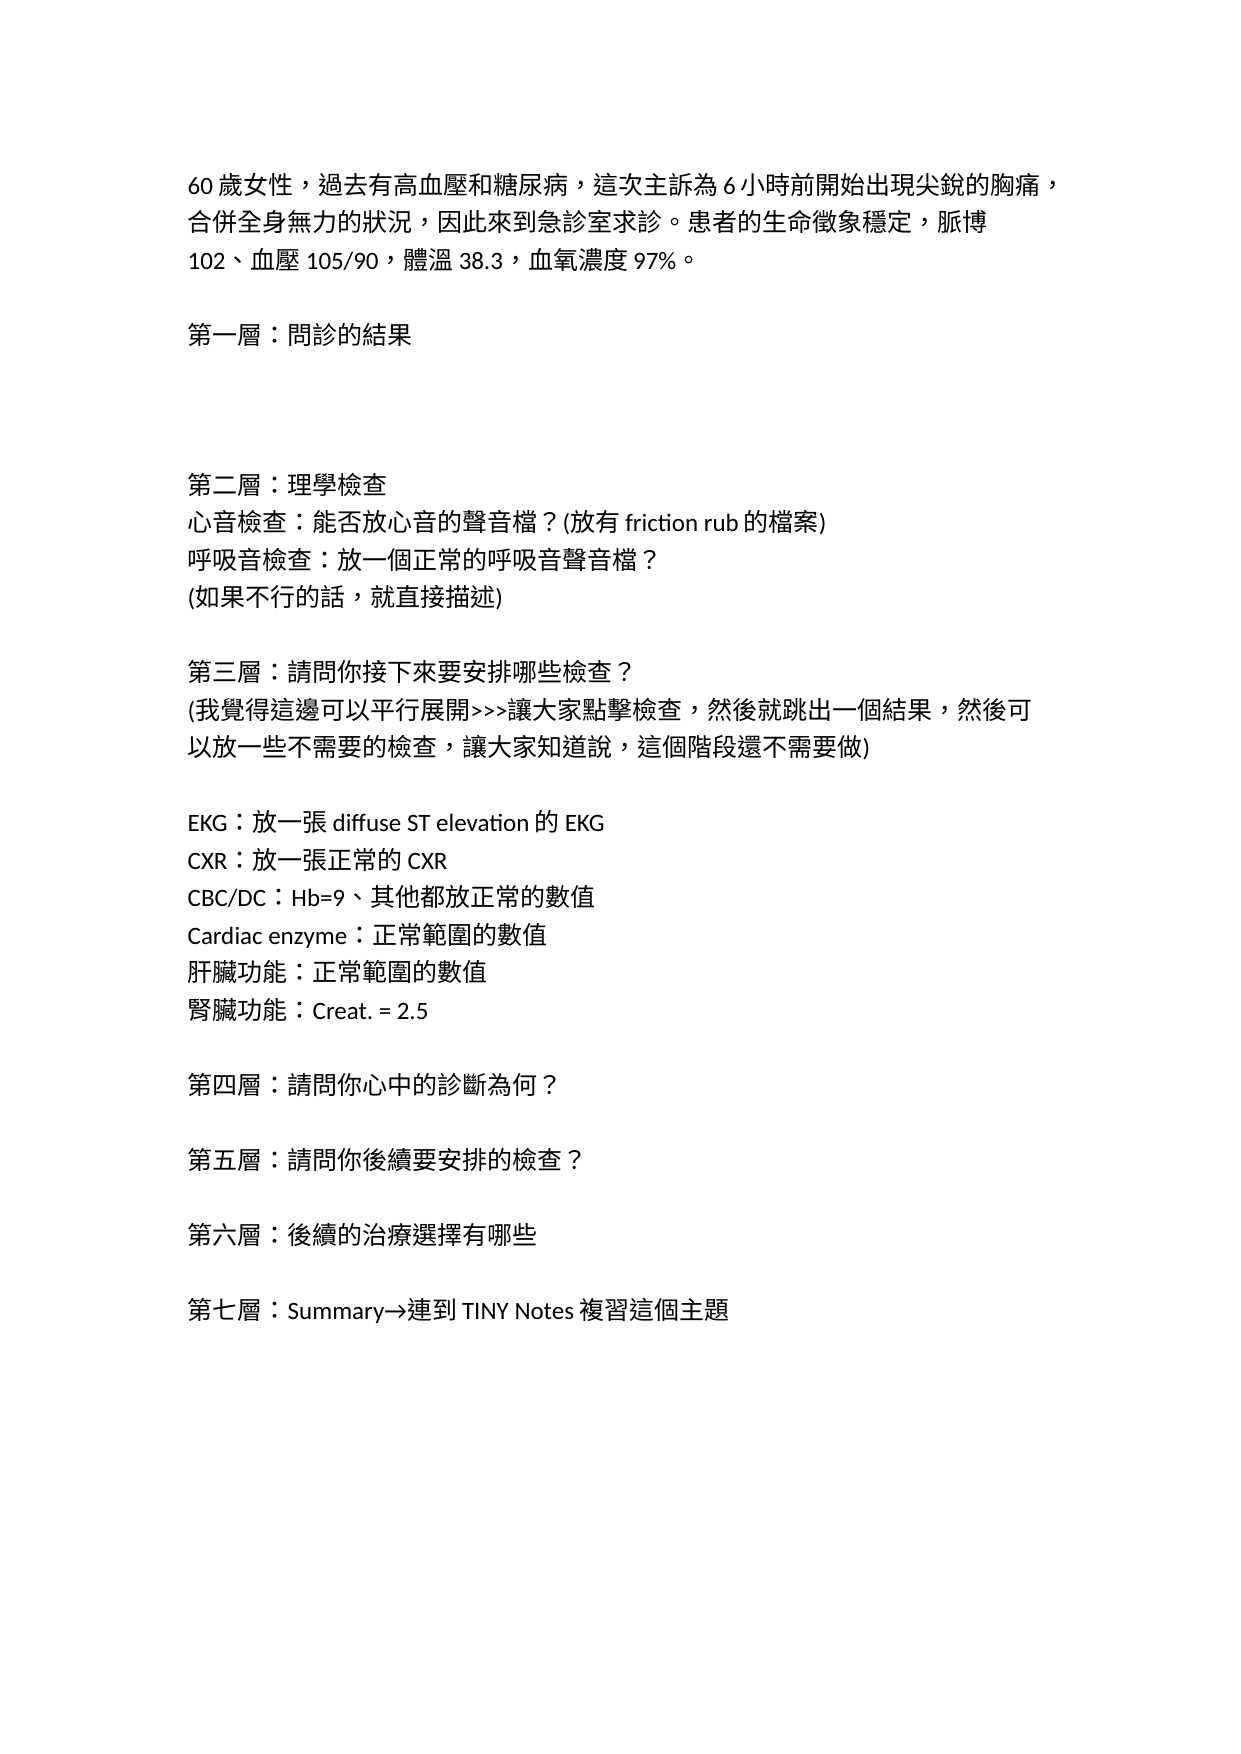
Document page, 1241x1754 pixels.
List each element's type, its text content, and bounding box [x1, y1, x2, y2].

text (我覺得這邊可以平行展開>>>讓大家點擊檢查，然後就跳出一個結果，然後可以放一些不需要的檢查，讓大家知道說，這個階段還不需要做) [187, 689, 1049, 764]
text Cardiac enzyme：正常範圍的數值 [187, 914, 1049, 952]
text CBC/DC：Hb=9、其他都放正常的數值 [187, 877, 1049, 914]
text 第五層：請問你後續要安排的檢查？ [187, 1139, 1049, 1177]
text 60歲女性，過去有高血壓和糖尿病，這次主訴為6小時前開始出現尖銳的胸痛，合併全身無力的狀況，因此來到急診室求診。患者的生命徵象穩定，脈博102、血壓105/90，體溫38.3，血氧濃度97%。 [187, 164, 1049, 277]
text 呼吸音檢查：放一個正常的呼吸音聲音檔？ [187, 539, 1049, 577]
text 第三層：請問你接下來要安排哪些檢查？ [187, 652, 1049, 689]
text CXR：放一張正常的CXR [187, 839, 1049, 877]
text (如果不行的話，就直接描述) [187, 577, 1049, 614]
text 腎臟功能：Creat. = 2.5 [187, 989, 1049, 1027]
text 第七層：Summary→連到TINY Notes複習這個主題 [187, 1289, 1049, 1327]
text 第二層：理學檢查 [187, 464, 1049, 502]
text 第六層：後續的治療選擇有哪些 [187, 1214, 1049, 1252]
text 第四層：請問你心中的診斷為何？ [187, 1064, 1049, 1102]
text 肝臟功能：正常範圍的數值 [187, 952, 1049, 989]
text EKG：放一張diffuse ST elevation的EKG [187, 802, 1049, 839]
text 第一層：問診的結果 [187, 314, 1049, 352]
text 心音檢查：能否放心音的聲音檔？(放有friction rub的檔案) [187, 502, 1049, 539]
